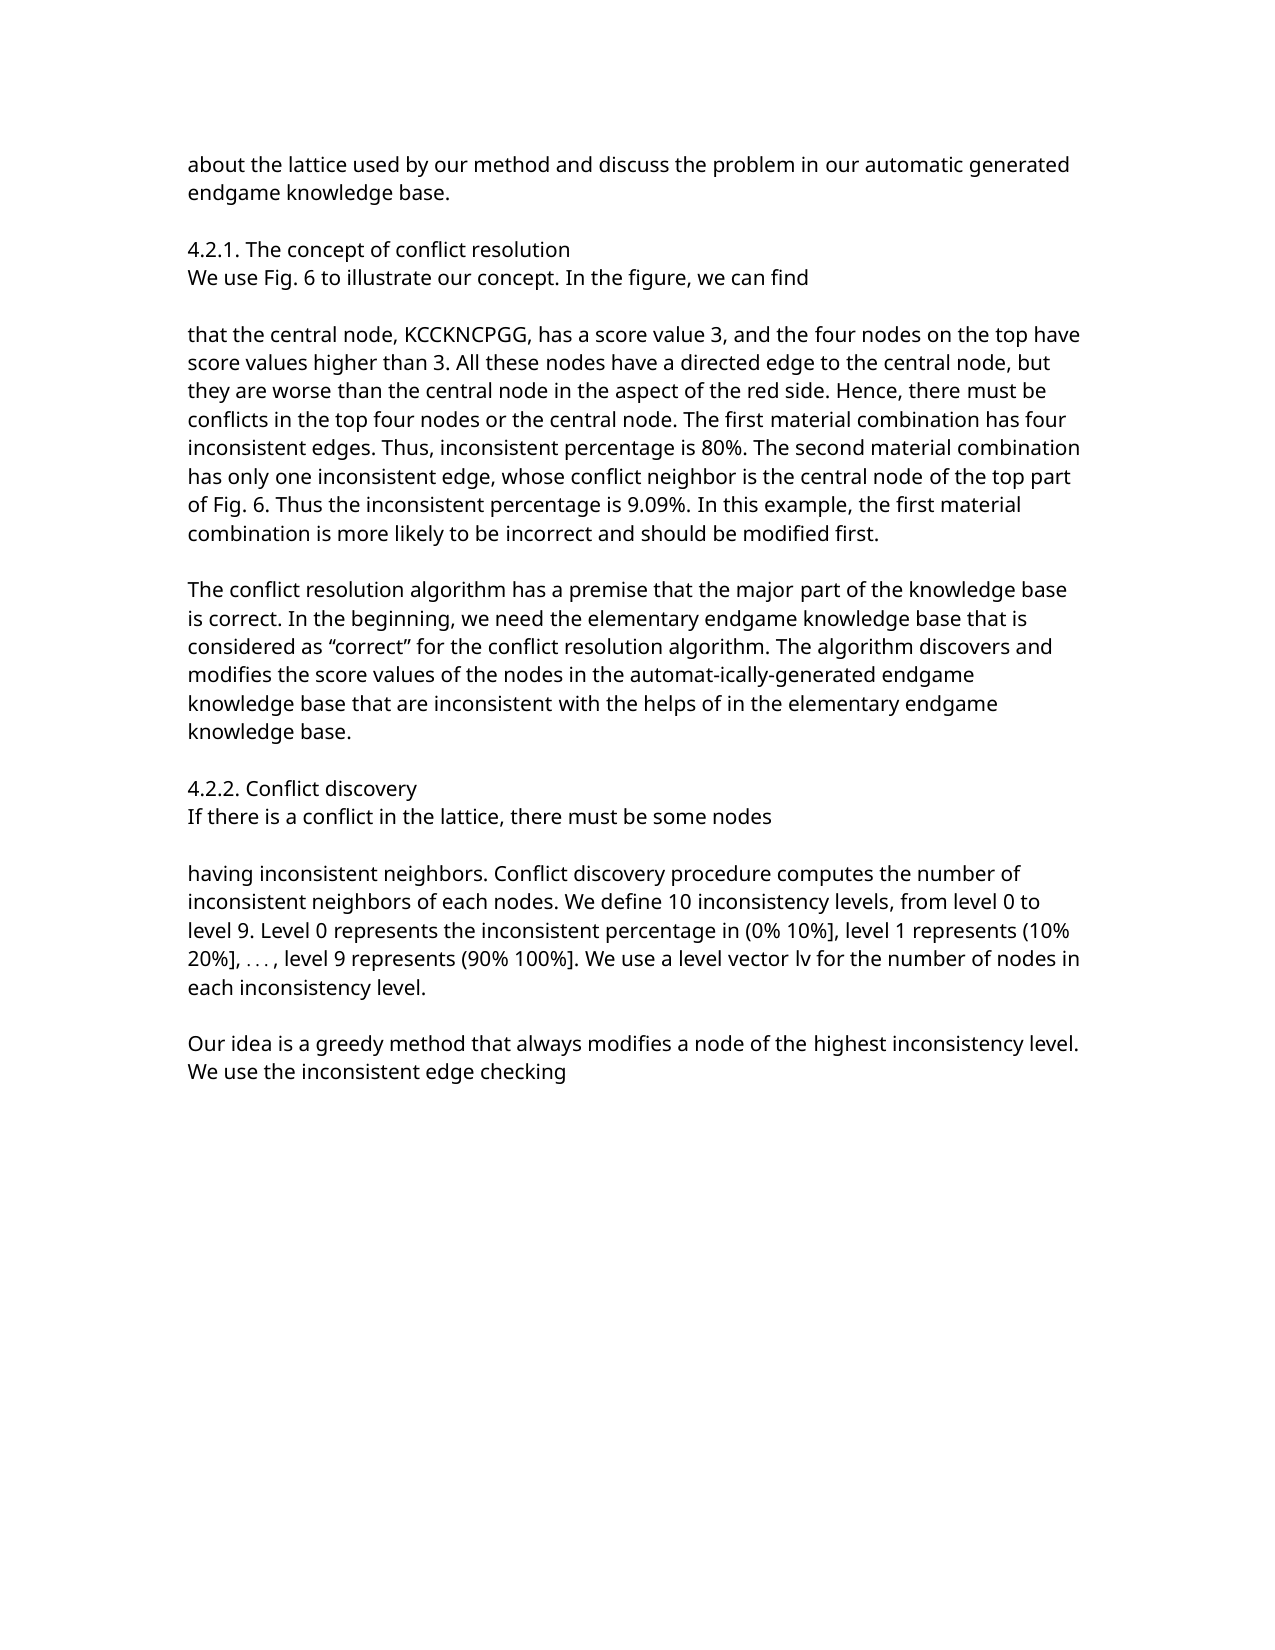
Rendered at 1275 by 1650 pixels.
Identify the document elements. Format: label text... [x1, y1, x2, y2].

text having inconsistent neighbors. Conflict discovery procedure computes the number of inconsistent neighbors of each nodes. We define 10 inconsistency levels, from level 0 to level 9. Level 0 represents the inconsistent percentage in (0% 10%], level 1 represents (10% 20%], . . . , level 9 represents (90% 100%]. We use a level vector lv for the number of nodes in each inconsistency level. [187, 859, 1087, 1001]
text If there is a conflict in the lattice, there must be some nodes [187, 802, 1087, 831]
text about the lattice used by our method and discuss the problem in our automatic generated endgame knowledge base. [187, 150, 1087, 207]
text We use Fig. 6 to illustrate our concept. In the figure, we can find [187, 263, 1087, 292]
text Our idea is a greedy method that always modifies a node of the highest inconsistency level. We use the inconsistent edge checking [187, 1029, 1087, 1086]
text 4.2.2. Conflict discovery [187, 774, 1087, 802]
text that the central node, KCCKNCPGG, has a score value 3, and the four nodes on the top have score values higher than 3. All these nodes have a directed edge to the central node, but they are worse than the central node in the aspect of the red side. Hence, there must be conflicts in the top four nodes or the central node. The first material combination has four inconsistent edges. Thus, inconsistent percentage is 80%. The second material combination has only one inconsistent edge, whose conflict neighbor is the central node of the top part of Fig. 6. Thus the inconsistent percentage is 9.09%. In this example, the first material combination is more likely to be incorrect and should be modified first. [187, 320, 1087, 547]
text The conflict resolution algorithm has a premise that the major part of the knowledge base is correct. In the beginning, we need the elementary endgame knowledge base that is considered as ‘‘correct’’ for the conflict resolution algorithm. The algorithm discovers and modifies the score values of the nodes in the automat-ically-generated endgame knowledge base that are inconsistent with the helps of in the elementary endgame knowledge base. [187, 575, 1087, 746]
text 4.2.1. The concept of conflict resolution [187, 235, 1087, 263]
